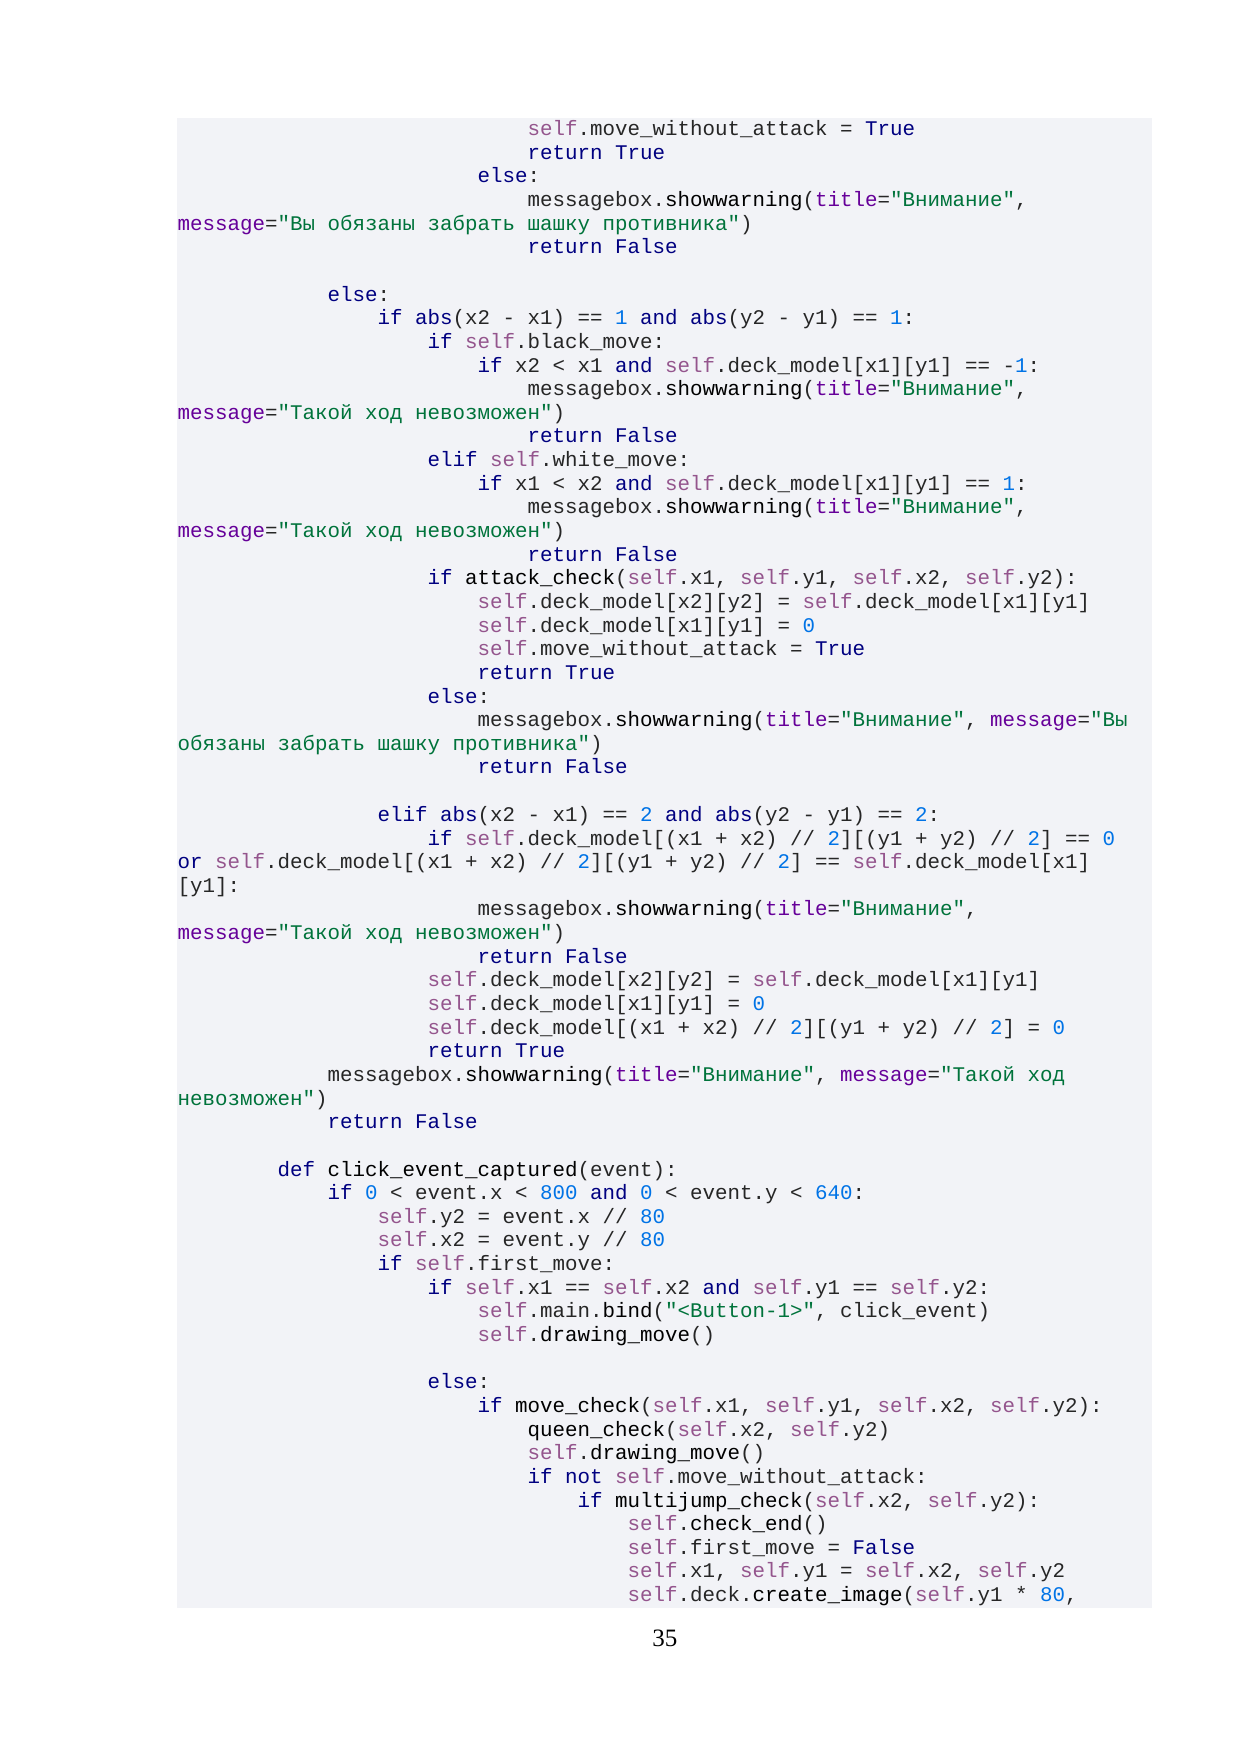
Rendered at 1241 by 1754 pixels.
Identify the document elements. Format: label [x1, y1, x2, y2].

text [177, 118, 1152, 1608]
